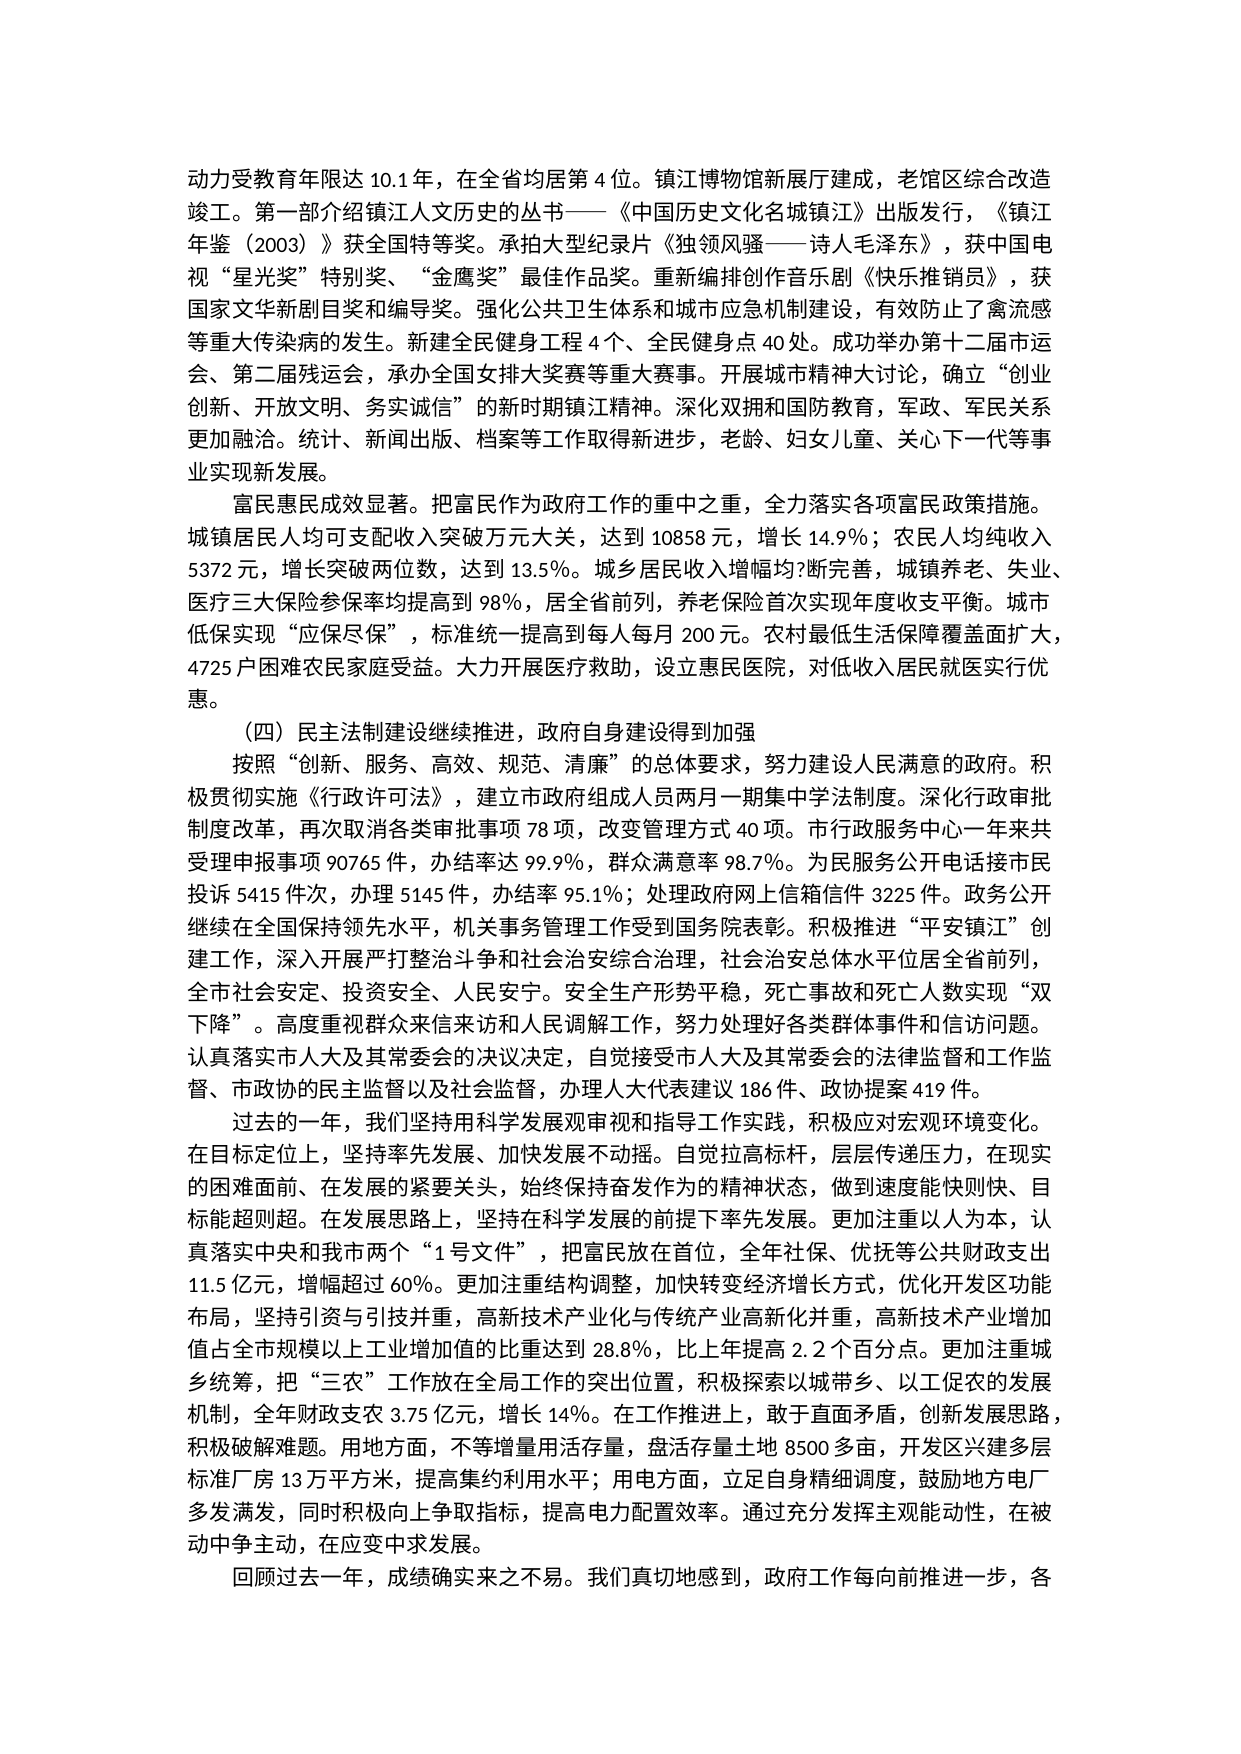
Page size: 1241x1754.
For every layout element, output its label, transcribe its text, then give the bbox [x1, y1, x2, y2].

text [187, 1559, 1053, 1592]
text （四）民主法制建设继续推进，政府自身建设得到加强 [187, 714, 1053, 747]
text 按照“创新、服务、高效、规范、清廉”的总体要求，努力建设人民满意的政府。积极贯彻实施《行政许可法》，建立市政府组成人员两月一期集中学法制度。深化行政审批制度改革，再次取消各类审批事项78项，改变管理方式40项。市行政服务中心一年来共受理申报事项90765件，办结率达99.9％，群众满意率98.7％。为民服务公开电话接市民投诉5415件次，办理5145件，办结率95.1％；处理政府网上信箱信件3225件。政务公开继续在全国保持领先水平，机关事务管理工作受到国务院表彰。积极推进“平安镇江”创建工作，深入开展严打整治斗争和社会治安综合治理，社会治安总体水平位居全省前列，全市社会安定、投资安全、人民安宁。安全生产形势平稳，死亡事故和死亡人数实现“双下降”。高度重视群众来信来访和人民调解工作，努力处理好各类群体事件和信访问题。认真落实市人大及其常委会的决议决定，自觉接受市人大及其常委会的法律监督和工作监督、市政协的民主监督以及社会监督，办理人大代表建议186件、政协提案419件。 [187, 747, 1053, 1104]
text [187, 162, 1053, 487]
text 富民惠民成效显著。把富民作为政府工作的重中之重，全力落实各项富民政策措施。城镇居民人均可支配收入突破万元大关，达到10858元，增长14.9％；农民人均纯收入5372元，增长突破两位数，达到13.5％。城乡居民收入增幅均?断完善，城镇养老、失业、医疗三大保险参保率均提高到98％，居全省前列，养老保险首次实现年度收支平衡。城市低保实现“应保尽保”，标准统一提高到每人每月200元。农村最低生活保障覆盖面扩大，4725户困难农民家庭受益。大力开展医疗救助，设立惠民医院，对低收入居民就医实行优惠。 [187, 487, 1053, 714]
text 过去的一年，我们坚持用科学发展观审视和指导工作实践，积极应对宏观环境变化。在目标定位上，坚持率先发展、加快发展不动摇。自觉拉高标杆，层层传递压力，在现实的困难面前、在发展的紧要关头，始终保持奋发作为的精神状态，做到速度能快则快、目标能超则超。在发展思路上，坚持在科学发展的前提下率先发展。更加注重以人为本，认真落实中央和我市两个“1号文件”，把富民放在首位，全年社保、优抚等公共财政支出11.5亿元，增幅超过60％。更加注重结构调整，加快转变经济增长方式，优化开发区功能布局，坚持引资与引技并重，高新技术产业化与传统产业高新化并重，高新技术产业增加值占全市规模以上工业增加值的比重达到28.8％，比上年提高2.２个百分点。更加注重城乡统筹，把“三农”工作放在全局工作的突出位置，积极探索以城带乡、以工促农的发展机制，全年财政支农3.75亿元，增长14％。在工作推进上，敢于直面矛盾，创新发展思路，积极破解难题。用地方面，不等增量用活存量，盘活存量土地8500多亩，开发区兴建多层标准厂房13万平方米，提高集约利用水平；用电方面，立足自身精细调度，鼓励地方电厂多发满发，同时积极向上争取指标，提高电力配置效率。通过充分发挥主观能动性，在被动中争主动，在应变中求发展。 [187, 1104, 1053, 1559]
